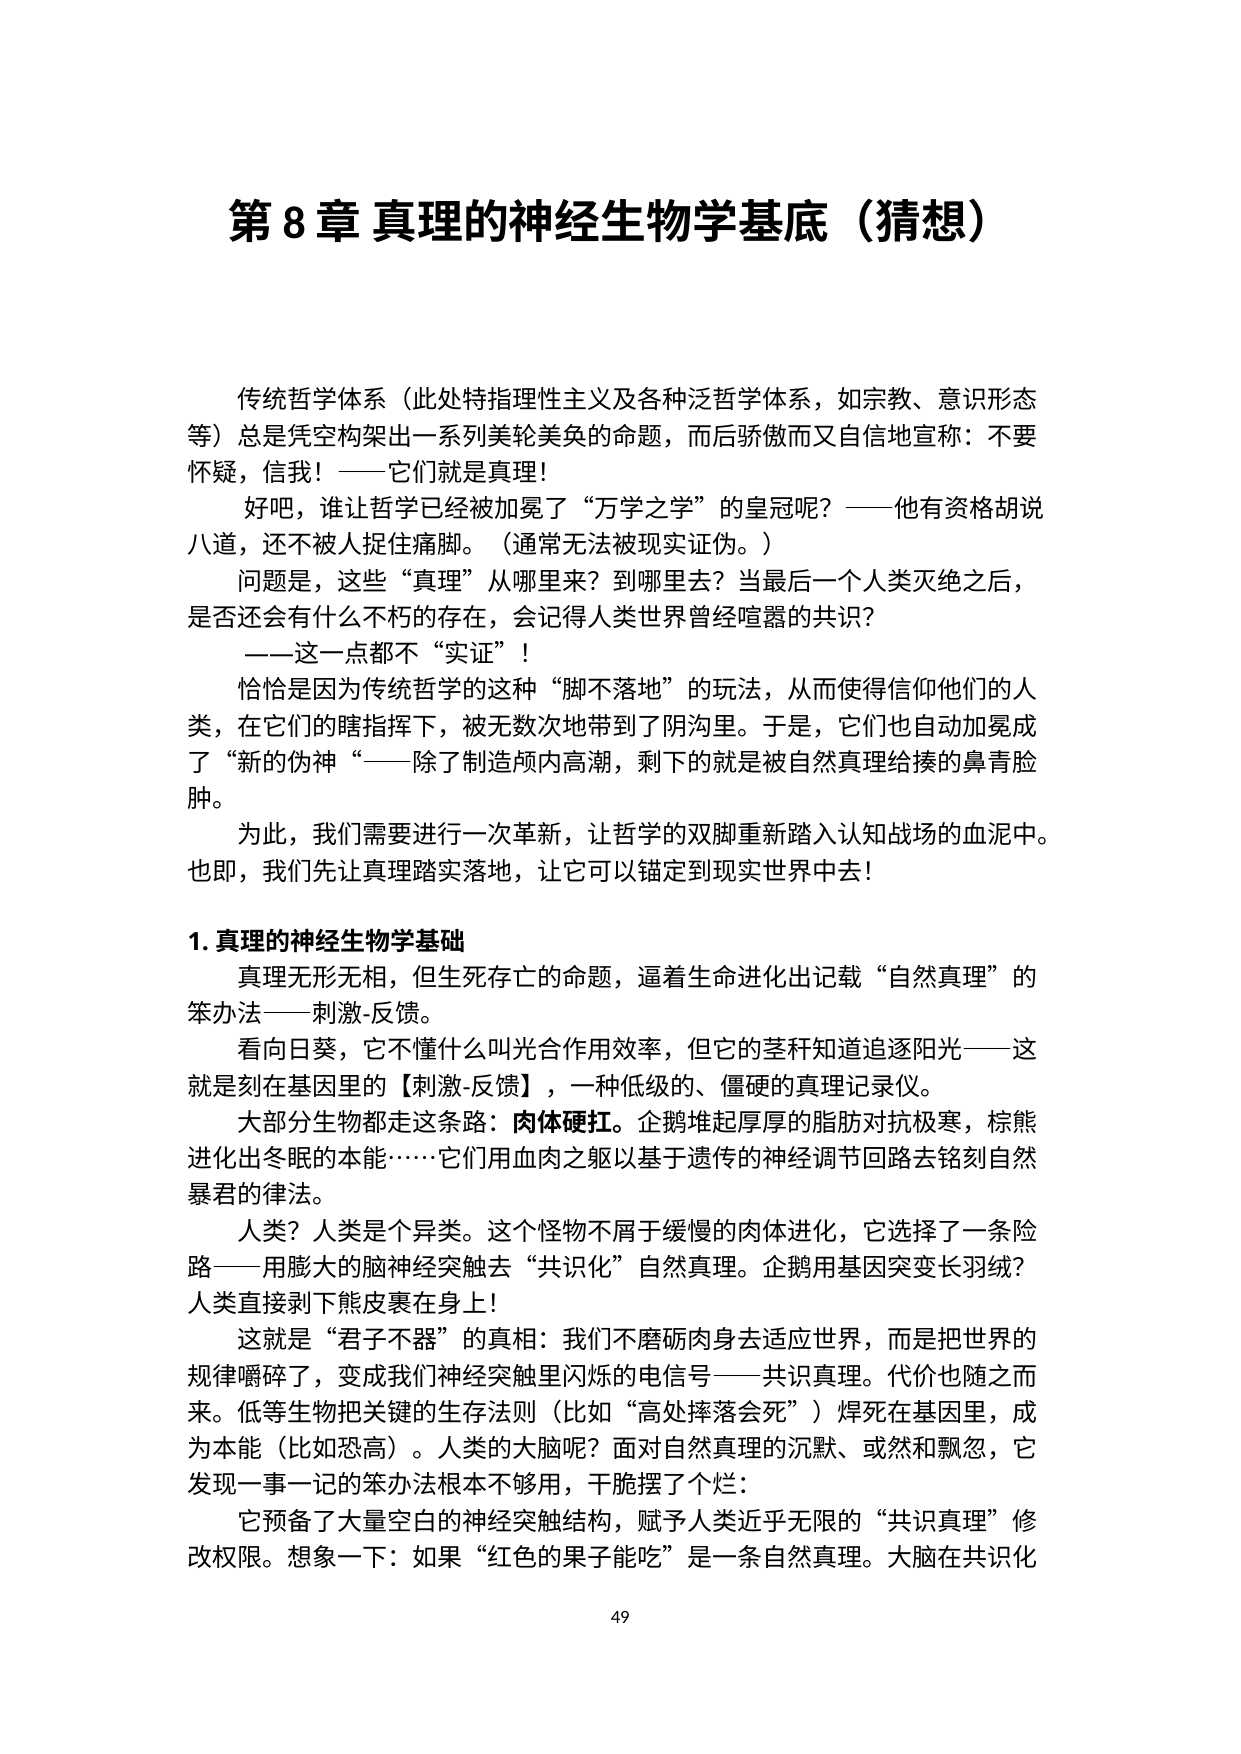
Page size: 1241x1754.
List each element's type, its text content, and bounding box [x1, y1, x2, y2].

text 大部分生物都走这条路：肉体硬扛。企鹅堆起厚厚的脂肪对抗极寒，棕熊进化出冬眠的本能……它们用血肉之躯以基于遗传的神经调节回路去铭刻自然暴君的律法。 [187, 1102, 1053, 1211]
text 问题是，这些“真理”从哪里来？到哪里去？当最后一个人类灭绝之后，是否还会有什么不朽的存在，会记得人类世界曾经喧嚣的共识？ [187, 561, 1053, 633]
text 1. 真理的神经生物学基础 [187, 921, 1053, 957]
text 传统哲学体系（此处特指理性主义及各种泛哲学体系，如宗教、意识形态等）总是凭空构架出一系列美轮美奂的命题，而后骄傲而又自信地宣称：不要怀疑，信我！——它们就是真理！ [187, 380, 1053, 488]
text 恰恰是因为传统哲学的这种“脚不落地”的玩法，从而使得信仰他们的人类，在它们的瞎指挥下，被无数次地带到了阴沟里。于是，它们也自动加冕成了“新的伪神“——除了制造颅内高潮，剩下的就是被自然真理给揍的鼻青脸肿。 [187, 670, 1053, 815]
subtitle 第8章 真理的神经生物学基底（猜想） [187, 185, 1053, 252]
text 看向日葵，它不懂什么叫光合作用效率，但它的茎秆知道追逐阳光——这就是刻在基因里的【刺激-反馈】，一种低级的、僵硬的真理记录仪。 [187, 1030, 1053, 1102]
text 这就是“君子不器”的真相：我们不磨砺肉身去适应世界，而是把世界的规律嚼碎了，变成我们神经突触里闪烁的电信号——共识真理。代价也随之而来。低等生物把关键的生存法则（比如“高处摔落会死”）焊死在基因里，成为本能（比如恐高）。人类的大脑呢？面对自然真理的沉默、或然和飘忽，它发现一事一记的笨办法根本不够用，干脆摆了个烂： [187, 1320, 1053, 1501]
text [187, 1501, 1053, 1574]
text 人类？人类是个异类。这个怪物不屑于缓慢的肉体进化，它选择了一条险路——用膨大的脑神经突触去“共识化”自然真理。企鹅用基因突变长羽绒？人类直接剥下熊皮裹在身上！ [187, 1211, 1053, 1320]
text 好吧，谁让哲学已经被加冕了“万学之学”的皇冠呢？——他有资格胡说八道，还不被人捉住痛脚。（通常无法被现实证伪。） [187, 488, 1053, 561]
text 真理无形无相，但生死存亡的命题，逼着生命进化出记载“自然真理”的笨办法——刺激-反馈。 [187, 957, 1053, 1030]
text 为此，我们需要进行一次革新，让哲学的双脚重新踏入认知战场的血泥中。也即，我们先让真理踏实落地，让它可以锚定到现实世界中去！ [187, 815, 1053, 887]
text ——这一点都不“实证”！ [187, 633, 1053, 670]
